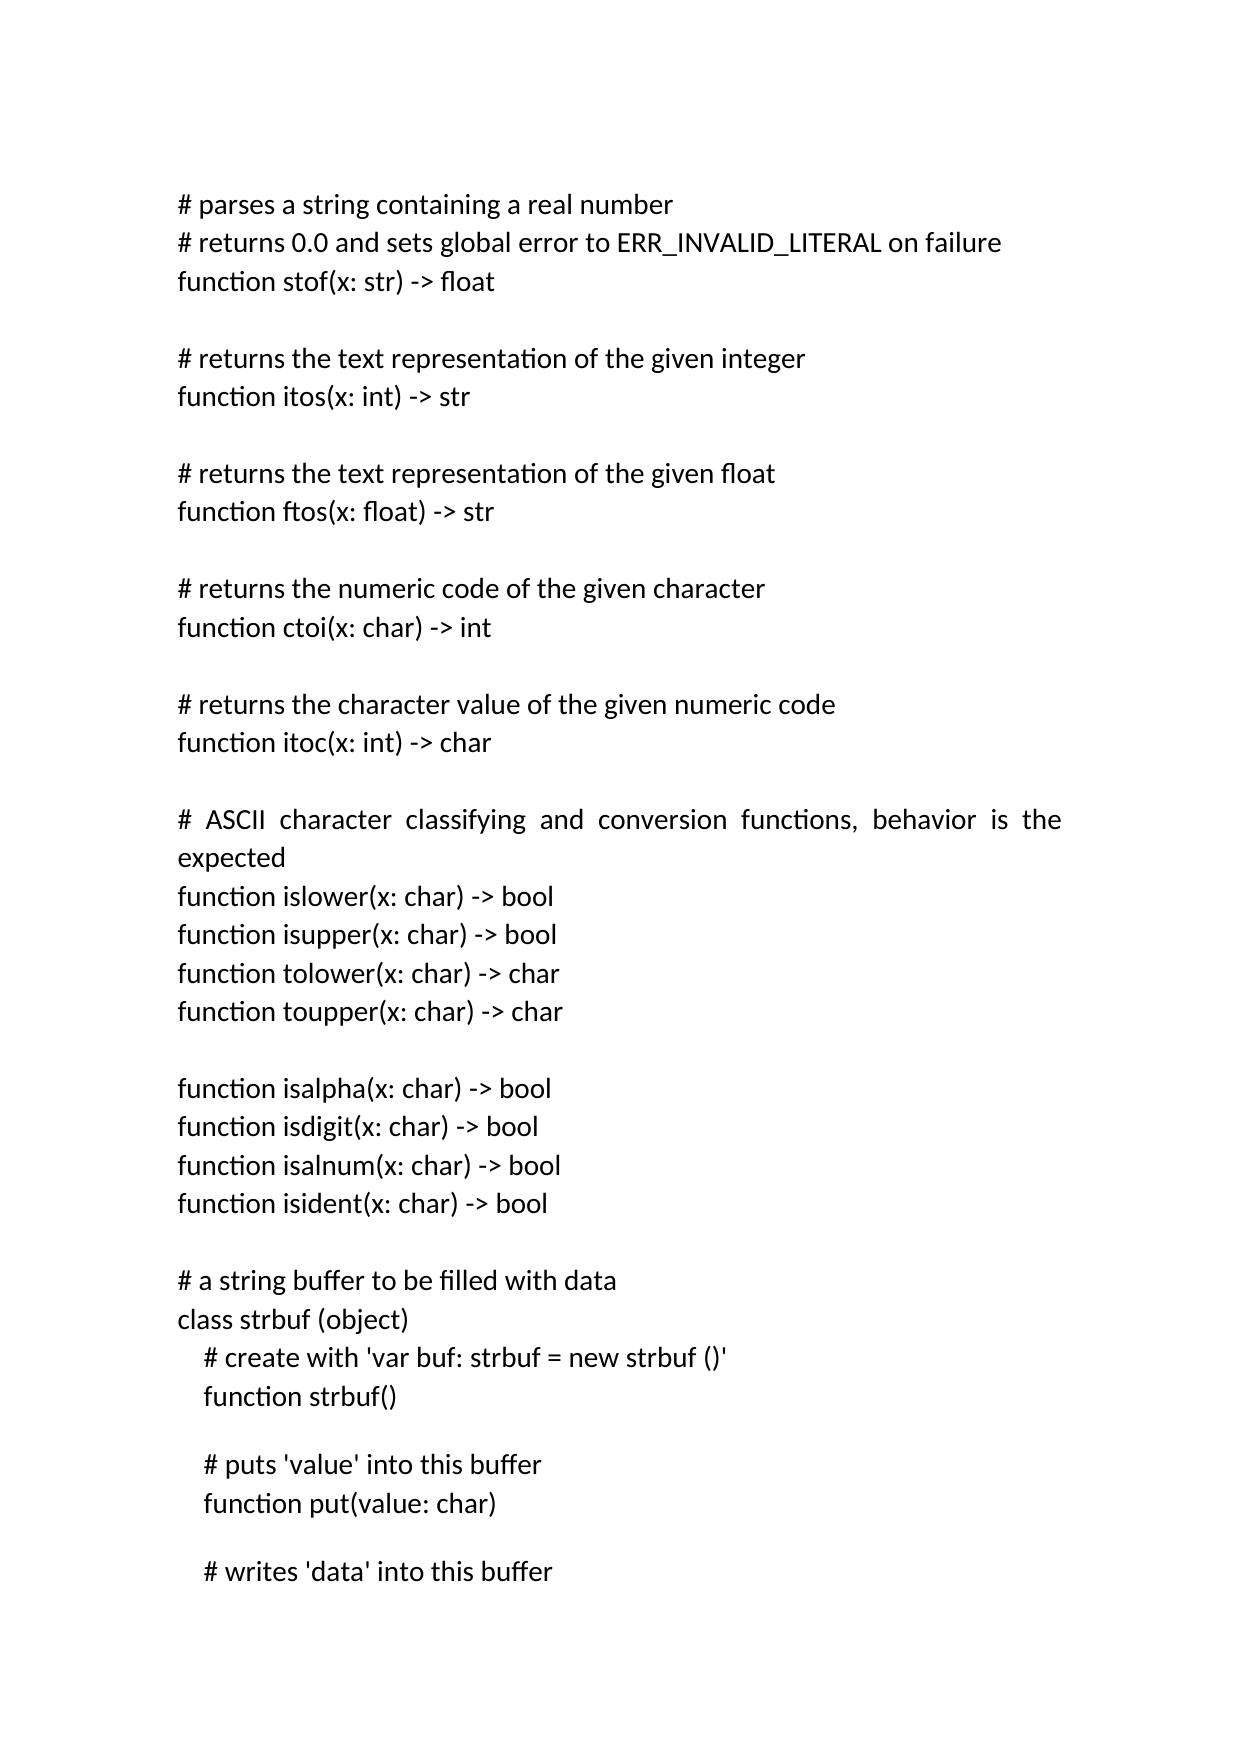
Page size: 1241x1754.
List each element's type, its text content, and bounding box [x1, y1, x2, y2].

text function strbuf() [177, 1378, 1063, 1413]
text # returns the numeric code of the given character [177, 570, 1063, 606]
text # returns the text representation of the given integer [177, 340, 1063, 375]
text function tolower(x: char) -> char [177, 955, 1063, 990]
text function ftos(x: float) -> str [177, 493, 1063, 529]
text function toupper(x: char) -> char [177, 993, 1063, 1029]
text function itos(x: int) -> str [177, 378, 1063, 414]
text function isalpha(x: char) -> bool [177, 1070, 1063, 1106]
text # create with 'var buf: strbuf = new strbuf ()' [177, 1339, 1063, 1375]
text # returns the character value of the given numeric code [177, 686, 1063, 721]
text class strbuf (object) [177, 1301, 1063, 1336]
text # parses a string containing a real number [177, 186, 1063, 222]
text function isalnum(x: char) -> bool [177, 1147, 1063, 1183]
text function islower(x: char) -> bool [177, 878, 1063, 913]
text function ctoi(x: char) -> int [177, 609, 1063, 644]
text # puts 'value' into this buffer [177, 1446, 1063, 1482]
text # returns the text representation of the given float [177, 455, 1063, 491]
text # a string buffer to be filled with data [177, 1262, 1063, 1298]
text function isdigit(x: char) -> bool [177, 1108, 1063, 1144]
text function isupper(x: char) -> bool [177, 916, 1063, 952]
text function isident(x: char) -> bool [177, 1185, 1063, 1221]
text # writes 'data' into this buffer [177, 1553, 1063, 1589]
text function stof(x: str) -> float [177, 263, 1063, 298]
text # ASCII character classifying and conversion functions, behavior is the expected [177, 801, 1063, 875]
text # returns 0.0 and sets global error to ERR_INVALID_LITERAL on failure [177, 224, 1063, 260]
text function put(value: char) [177, 1485, 1063, 1520]
text function itoc(x: int) -> char [177, 724, 1063, 760]
